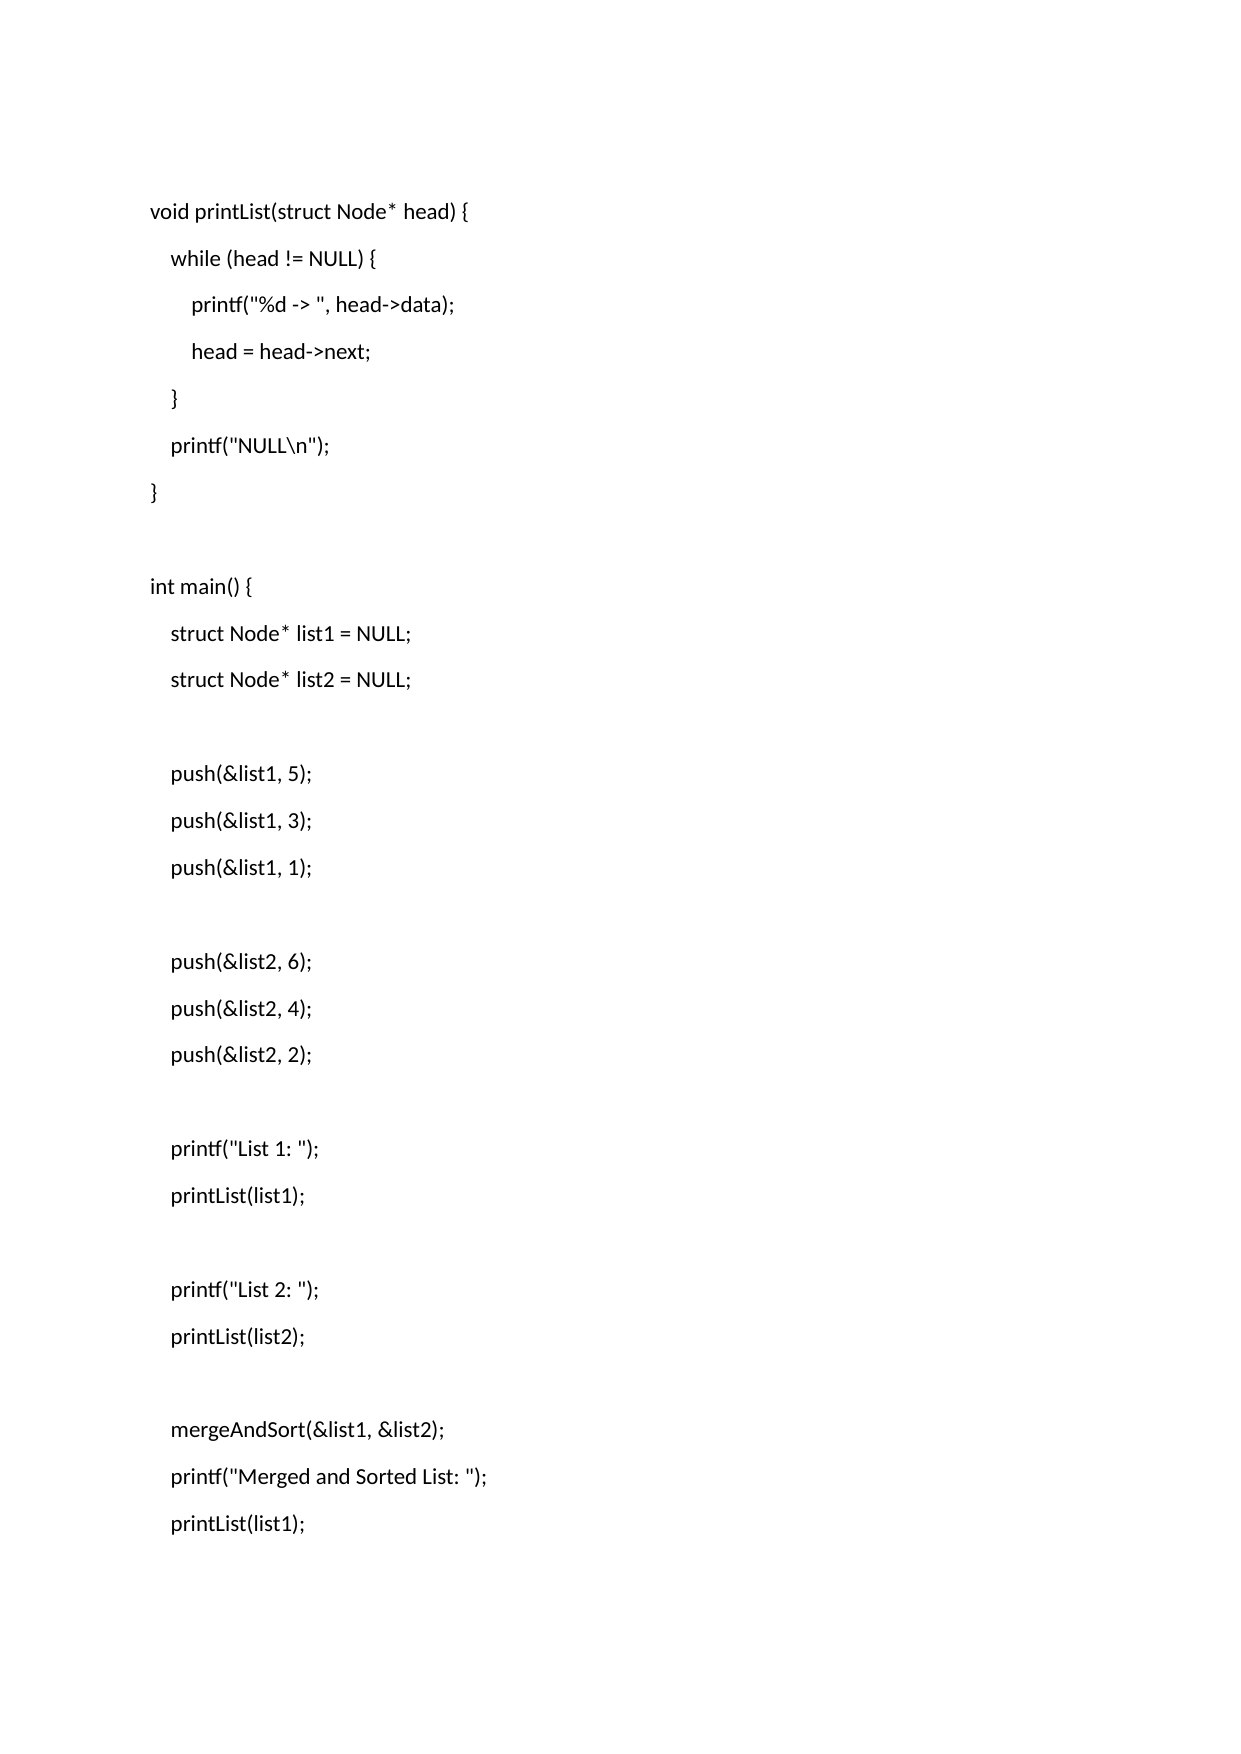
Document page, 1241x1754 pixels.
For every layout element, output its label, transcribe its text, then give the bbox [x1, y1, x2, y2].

text printList(list2); [150, 1322, 1090, 1350]
text push(&list2, 6); [150, 947, 1090, 975]
text printList(list1); [150, 1181, 1090, 1209]
text head = head->next; [150, 337, 1090, 366]
text push(&list1, 1); [150, 853, 1090, 881]
text printf("List 2: "); [150, 1275, 1090, 1303]
text struct Node* list2 = NULL; [150, 666, 1090, 694]
text struct Node* list1 = NULL; [150, 619, 1090, 647]
text printf("Merged and Sorted List: "); [150, 1462, 1090, 1491]
text printList(list1); [150, 1509, 1090, 1537]
text mergeAndSort(&list1, &list2); [150, 1416, 1090, 1444]
text printf("List 1: "); [150, 1134, 1090, 1162]
text while (head != NULL) { [150, 244, 1090, 272]
text printf("%d -> ", head->data); [150, 291, 1090, 319]
text push(&list2, 2); [150, 1041, 1090, 1069]
text } [150, 384, 1090, 412]
text void printList(struct Node* head) { [150, 197, 1090, 225]
text int main() { [150, 572, 1090, 600]
text } [150, 478, 1090, 506]
text push(&list1, 3); [150, 806, 1090, 834]
text push(&list1, 5); [150, 759, 1090, 787]
text push(&list2, 4); [150, 994, 1090, 1022]
text printf("NULL\n"); [150, 431, 1090, 459]
